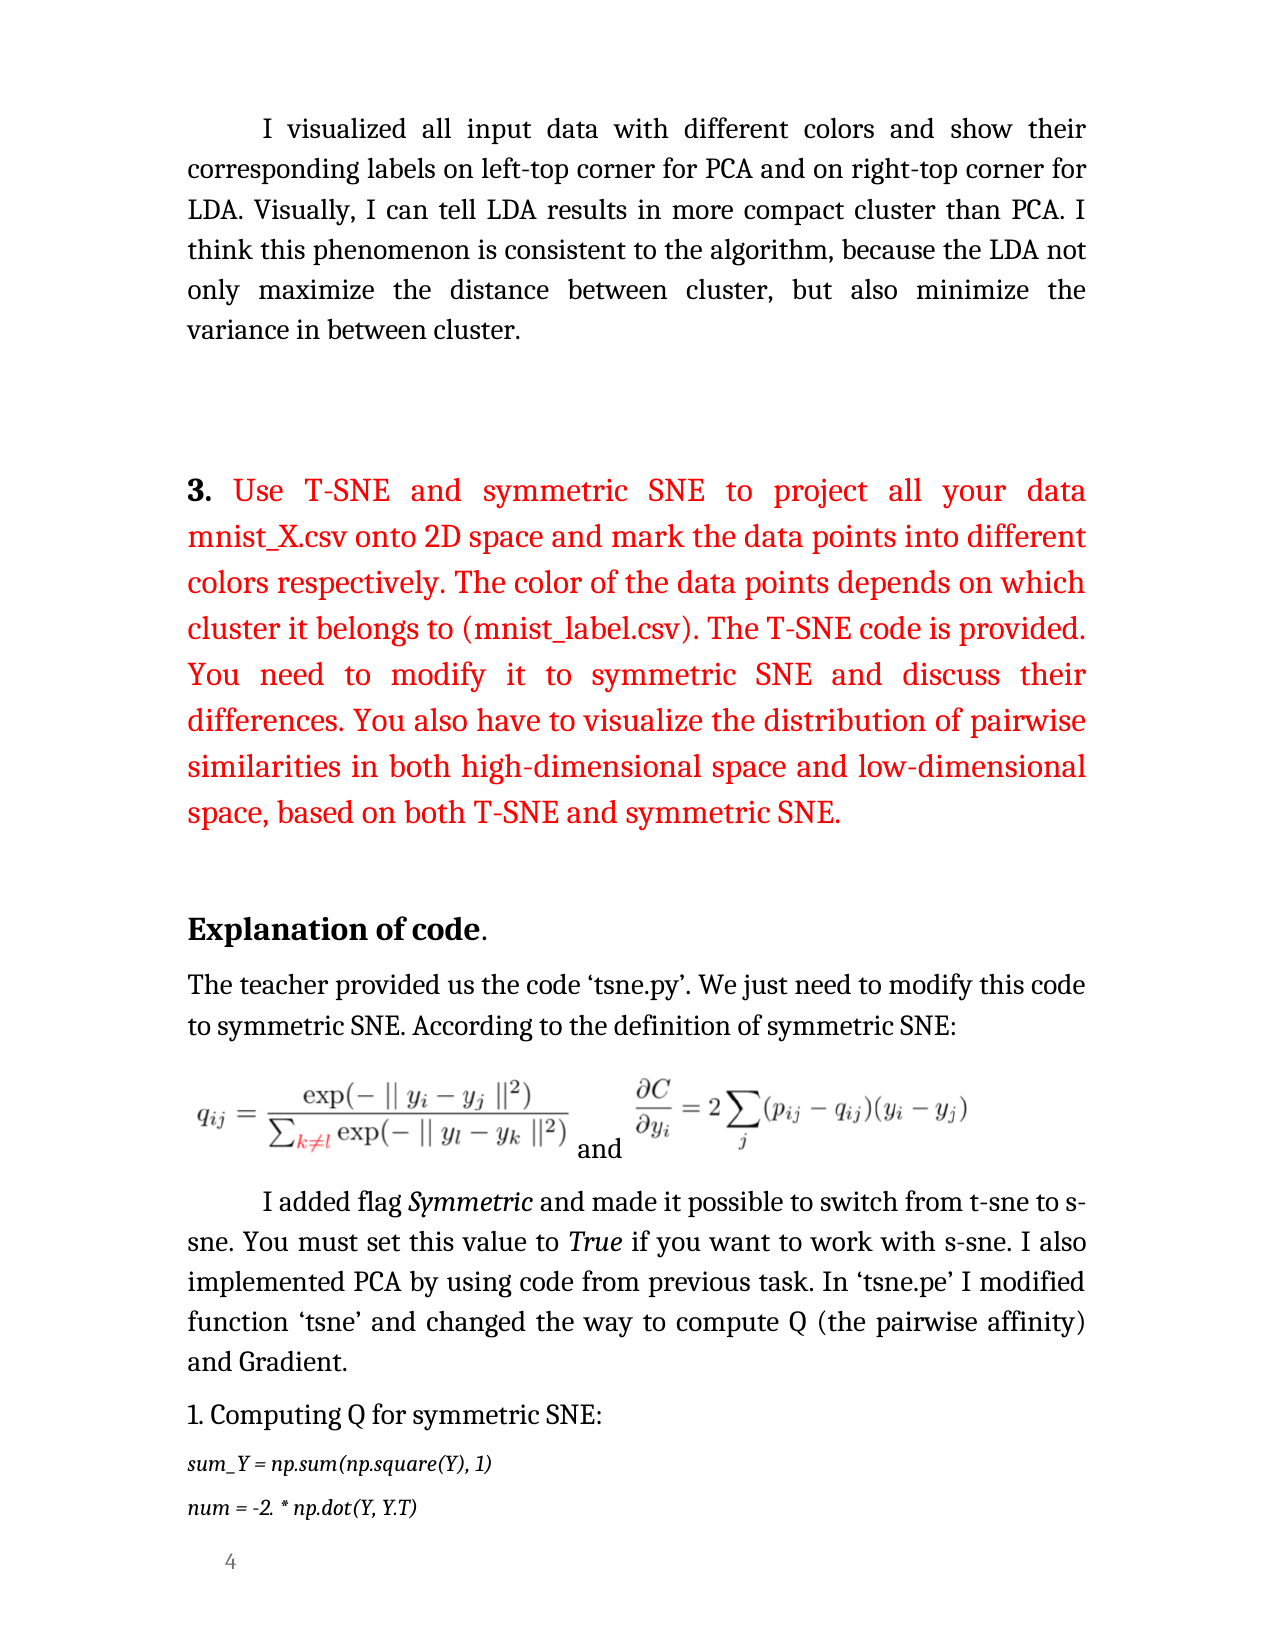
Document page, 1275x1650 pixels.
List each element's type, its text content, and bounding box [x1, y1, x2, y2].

picture [187, 1061, 572, 1159]
subtitle num = -2. * np.dot(Y, Y.T) [187, 1495, 1087, 1521]
subtitle I visualized all input data with different colors and show their corresponding labels on left-top corner for PCA and on right-top corner for LDA. Visually, I can tell LDA results in more compact cluster than PCA. I think this phenomenon is consistent to the algorithm, because the LDA not only maximize the distance between cluster, but also minimize the variance in between cluster. [187, 112, 1087, 347]
picture [622, 1073, 973, 1159]
subtitle sum_Y = np.sum(np.square(Y), 1) [187, 1451, 1087, 1477]
subtitle 1. Computing Q for symmetric SNE: [187, 1398, 1087, 1432]
subtitle The teacher provided us the code ‘tsne.py’. We just need to modify this code to symmetric SNE. According to the definition of symmetric SNE: [187, 968, 1087, 1042]
subtitle I added flag Symmetric and made it possible to switch from t-sne to s-sne. You must set this value to True if you want to work with s-sne. I also implemented PCA by using code from previous task. In ‘tsne.pe’ I modified function ‘tsne’ and changed the way to compute Q (the pairwise affinity) and Gradient. [187, 1185, 1087, 1379]
subtitle 3. Use T-SNE and symmetric SNE to project all your data mnist_X.csv onto 2D space and mark the data points into different colors respectively. The color of the data points depends on which cluster it belongs to (mnist_label.csv). The T-SNE code is provided. You need to modify it to symmetric SNE and discuss their differences. You also have to visualize the distribution of pairwise similarities in both high-dimensional space and low-dimensional space, based on both T-SNE and symmetric SNE. [187, 472, 1087, 832]
subtitle Explanation of code. [187, 910, 1087, 948]
